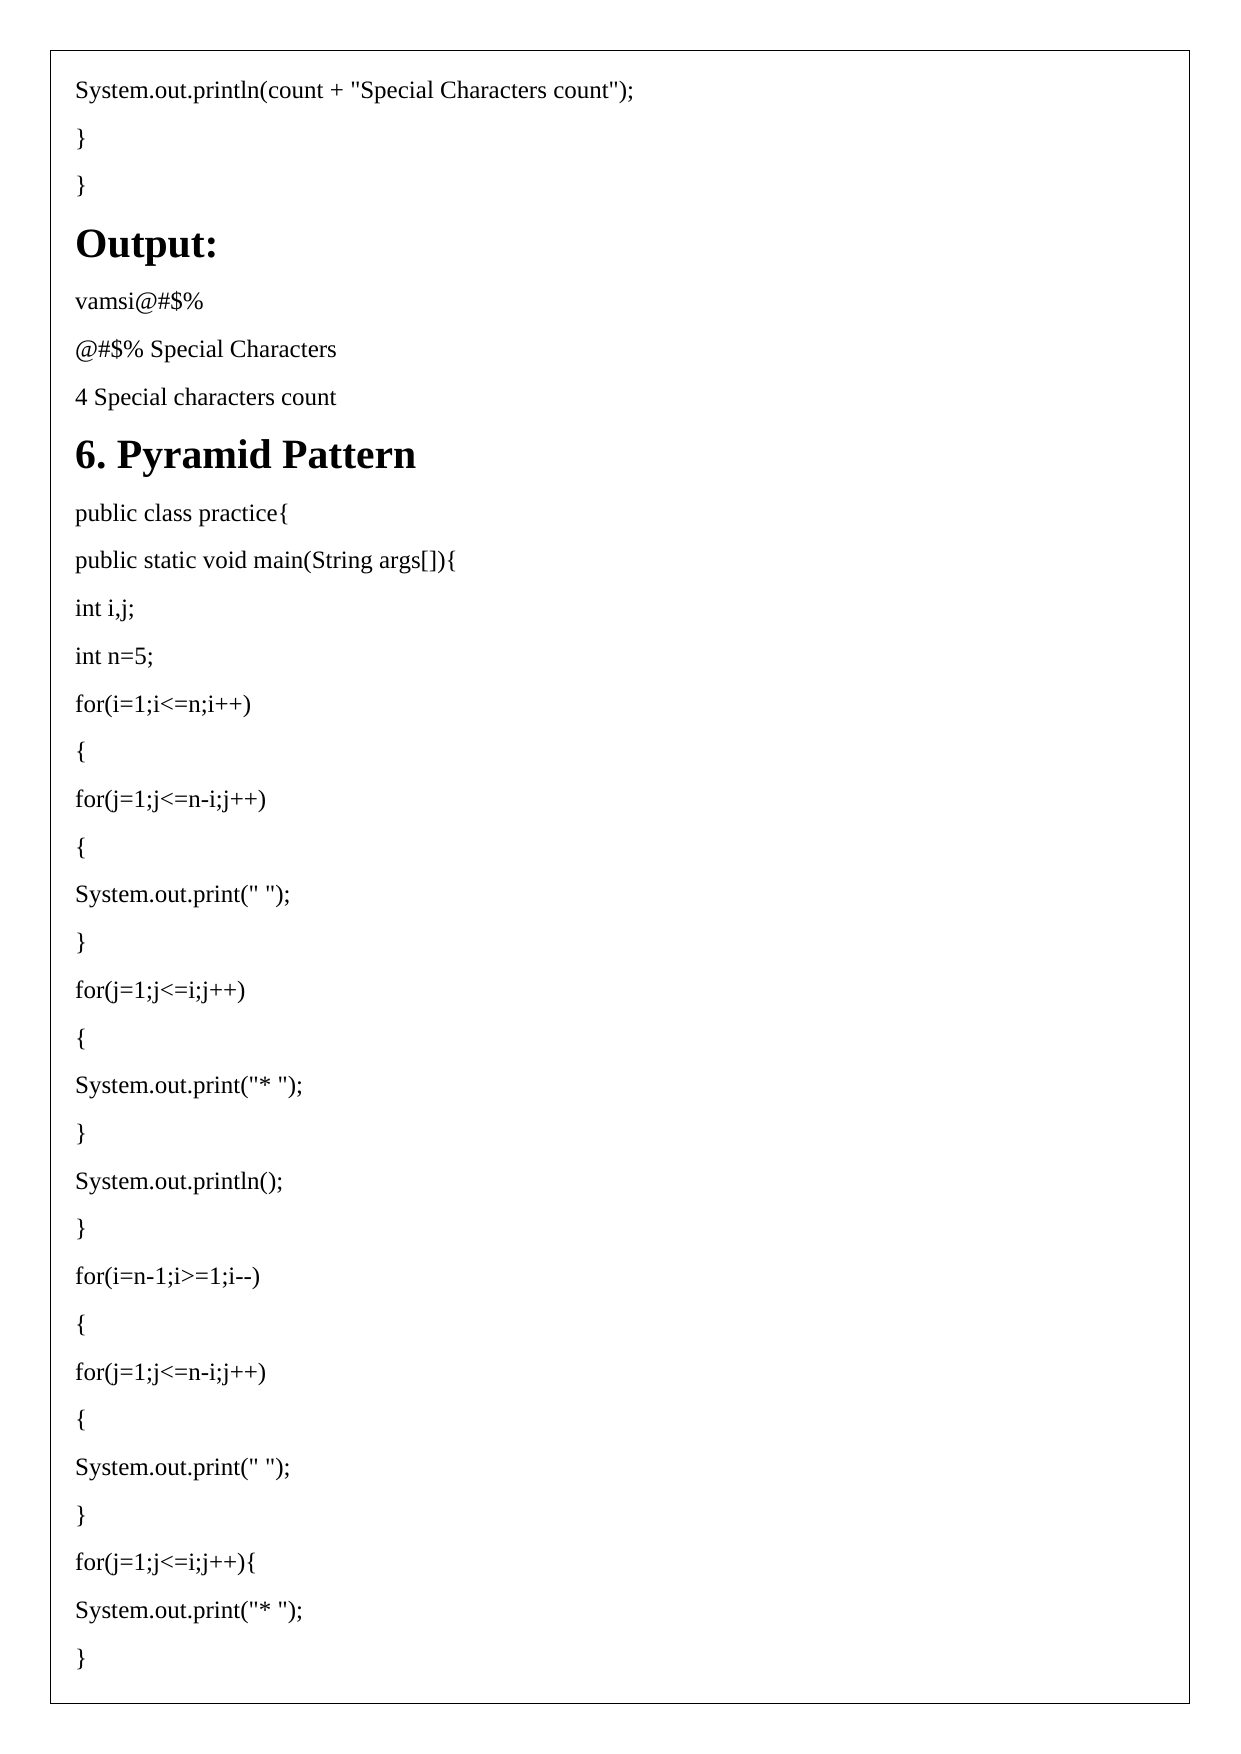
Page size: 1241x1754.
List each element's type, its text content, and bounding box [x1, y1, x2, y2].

text int n=5; [75, 641, 1165, 670]
text } [75, 170, 1165, 199]
text for(j=1;j<=i;j++){ [75, 1547, 1165, 1576]
text { [75, 832, 1165, 861]
text { [75, 1309, 1165, 1338]
text System.out.print("* "); [75, 1595, 1165, 1624]
text for(j=1;j<=n-i;j++) [75, 1357, 1165, 1385]
text System.out.print("* "); [75, 1070, 1165, 1099]
text public class practice{ [75, 498, 1165, 527]
text { [75, 1404, 1165, 1433]
text } [75, 123, 1165, 151]
text System.out.println(); [75, 1166, 1165, 1194]
text } [75, 1118, 1165, 1147]
text int i,j; [75, 593, 1165, 622]
text 6. Pyramid Pattern [75, 429, 1165, 477]
text } [75, 1213, 1165, 1242]
text System.out.print(" "); [75, 1452, 1165, 1481]
text { [75, 1023, 1165, 1051]
text 4 Special characters count [75, 382, 1165, 411]
text } [75, 927, 1165, 956]
text @#$% Special Characters [75, 334, 1165, 363]
text for(j=1;j<=i;j++) [75, 975, 1165, 1004]
text System.out.print(" "); [75, 879, 1165, 908]
text System.out.println(count + "Special Characters count"); [75, 75, 1165, 104]
text for(i=1;i<=n;i++) [75, 689, 1165, 717]
text } [75, 1643, 1165, 1672]
text for(j=1;j<=n-i;j++) [75, 784, 1165, 813]
text } [75, 1500, 1165, 1528]
text { [75, 736, 1165, 765]
text for(i=n-1;i>=1;i--) [75, 1261, 1165, 1290]
text public static void main(String args[]){ [75, 546, 1165, 574]
text Output: [75, 218, 1165, 266]
text vamsi@#$% [75, 286, 1165, 315]
